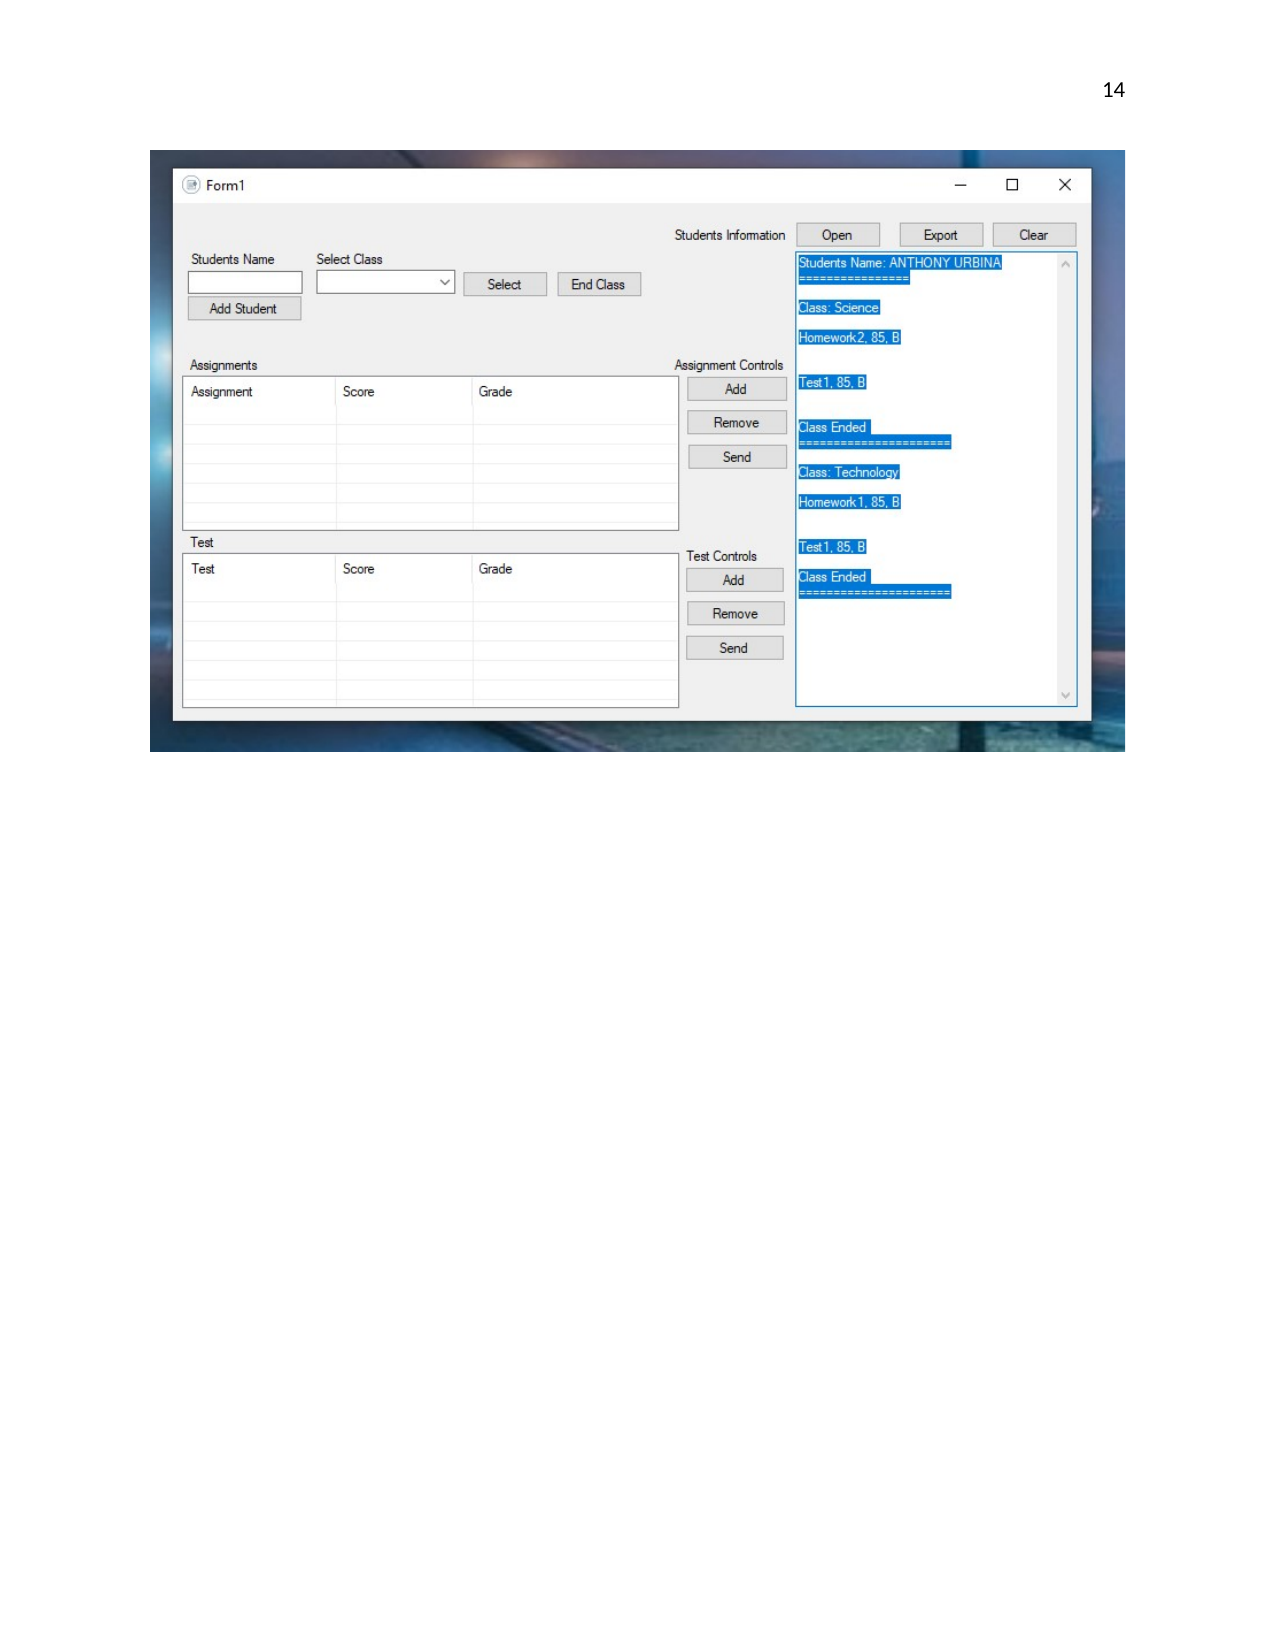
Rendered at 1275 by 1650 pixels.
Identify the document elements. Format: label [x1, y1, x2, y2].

picture [150, 150, 1125, 752]
